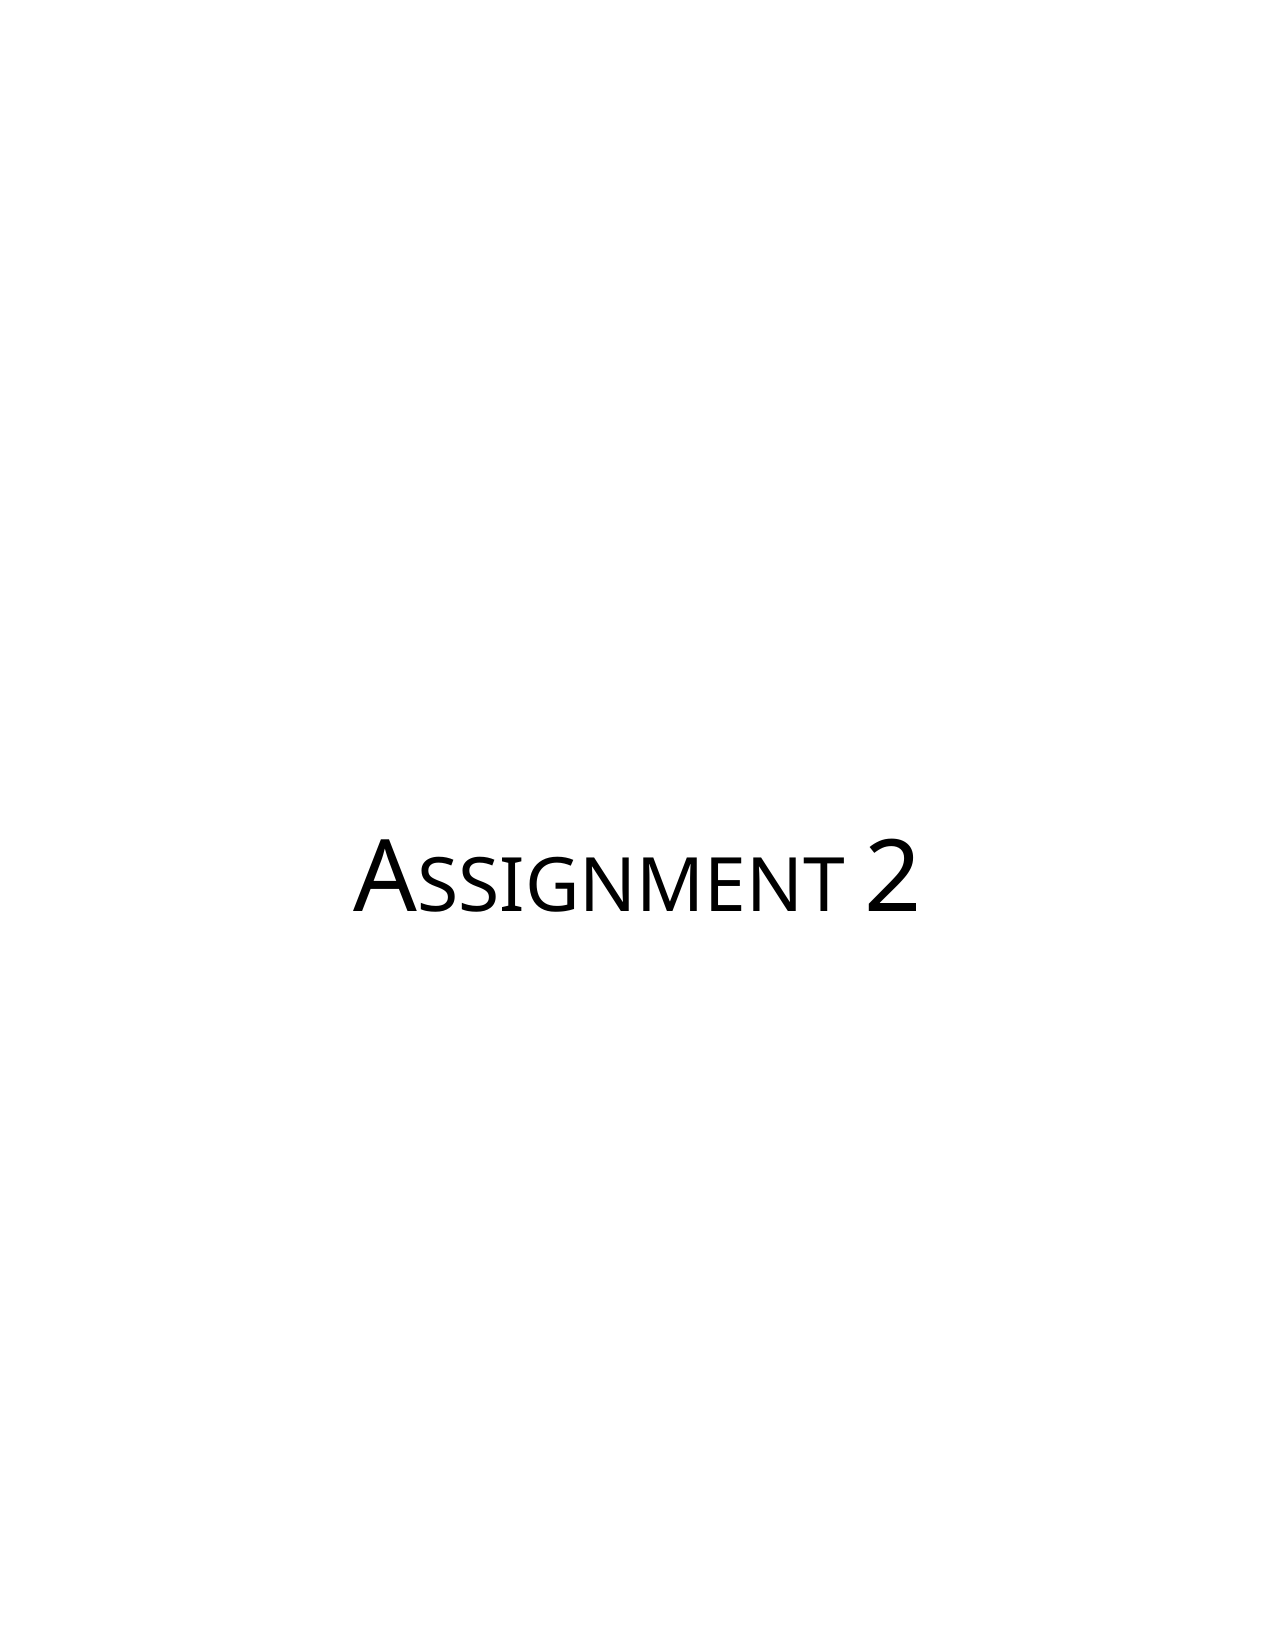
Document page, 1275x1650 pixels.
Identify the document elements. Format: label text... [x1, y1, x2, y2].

text ASSIGNMENT 2 [150, 805, 1125, 941]
